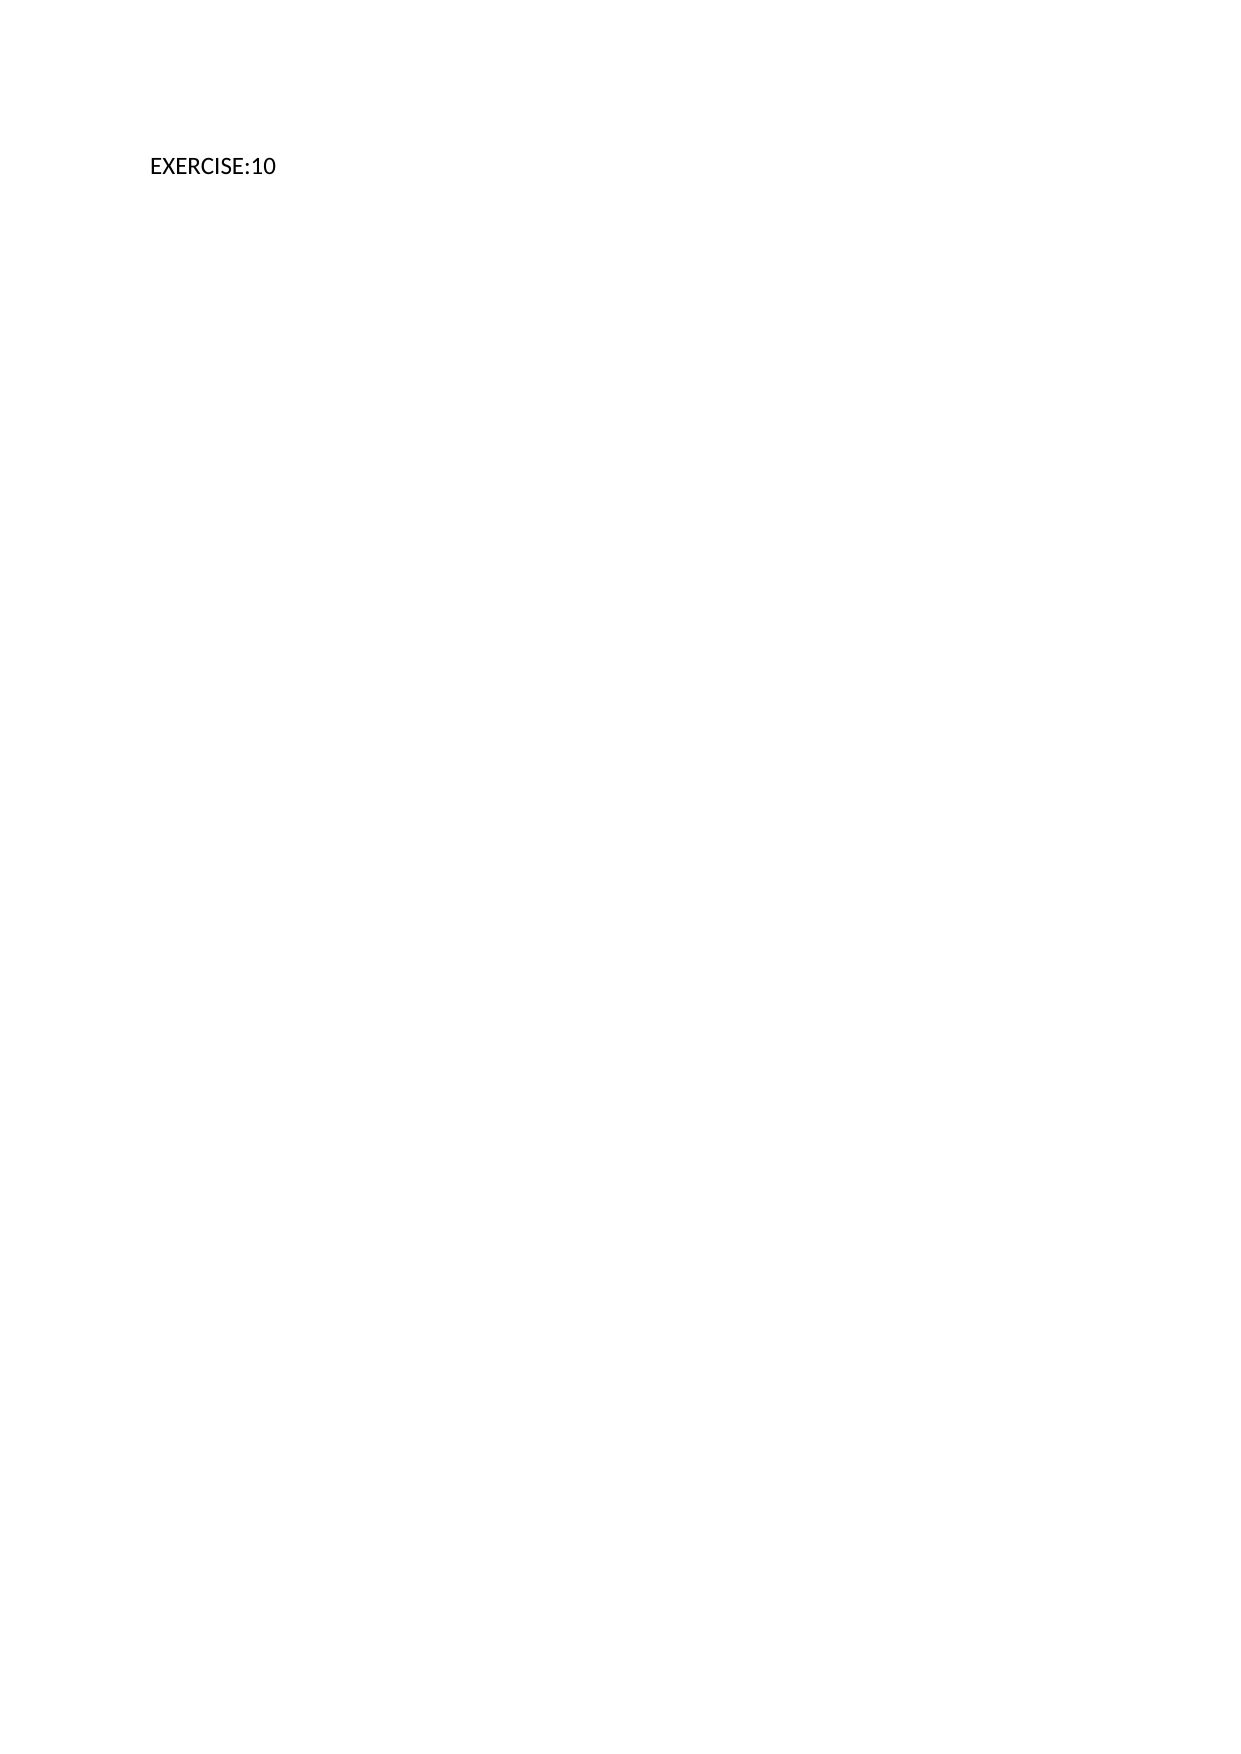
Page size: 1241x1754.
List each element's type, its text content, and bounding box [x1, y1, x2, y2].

text EXERCISE:10 [150, 150, 1090, 181]
